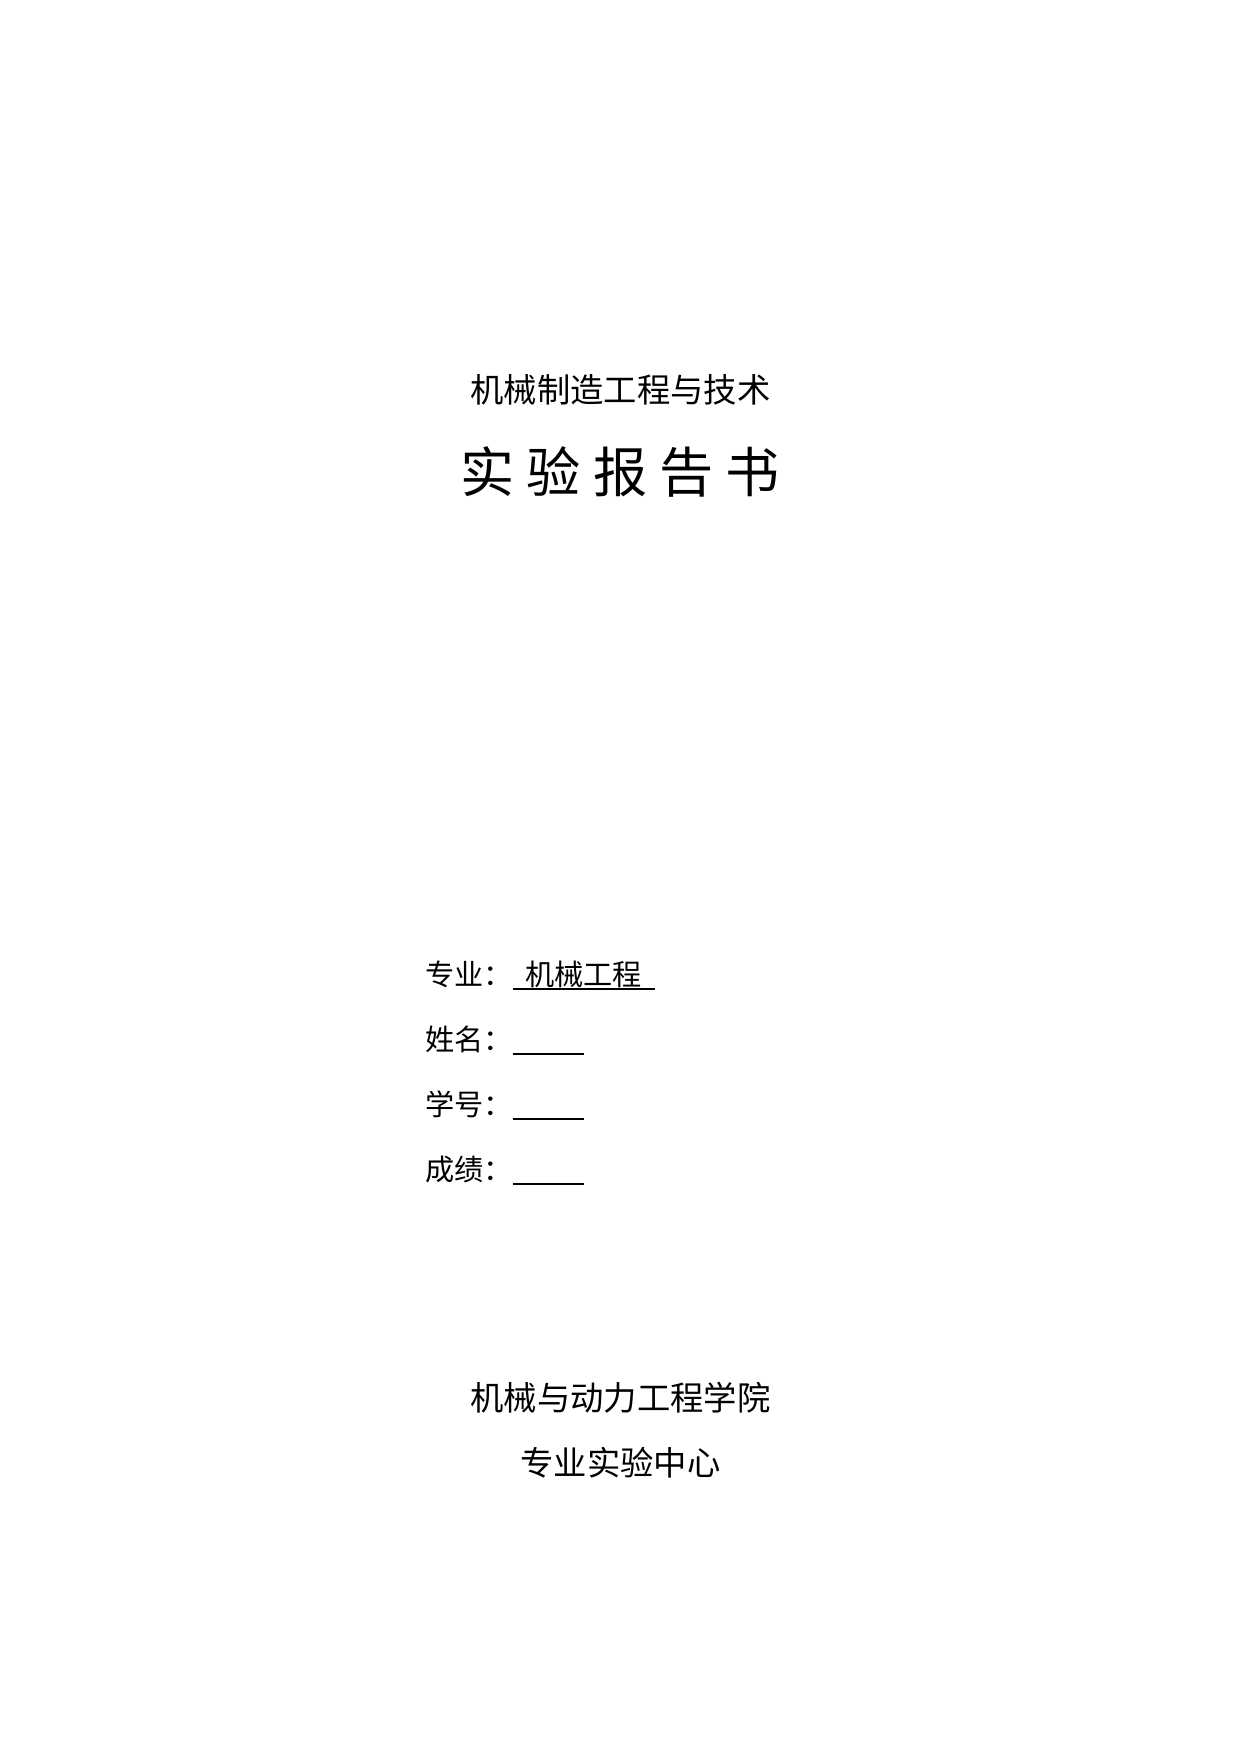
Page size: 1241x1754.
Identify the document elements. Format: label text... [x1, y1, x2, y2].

text 学号： [148, 1071, 1092, 1136]
text 机械制造工程与技术 [148, 356, 1092, 421]
text 姓名： [148, 1006, 1092, 1071]
text 实 验 报 告 书 [148, 421, 1092, 518]
text 专业实验中心 [148, 1428, 1092, 1493]
text 成绩： [148, 1136, 1092, 1201]
text 专业： 机械工程 [148, 941, 1092, 1006]
text 机械与动力工程学院 [148, 1363, 1092, 1428]
